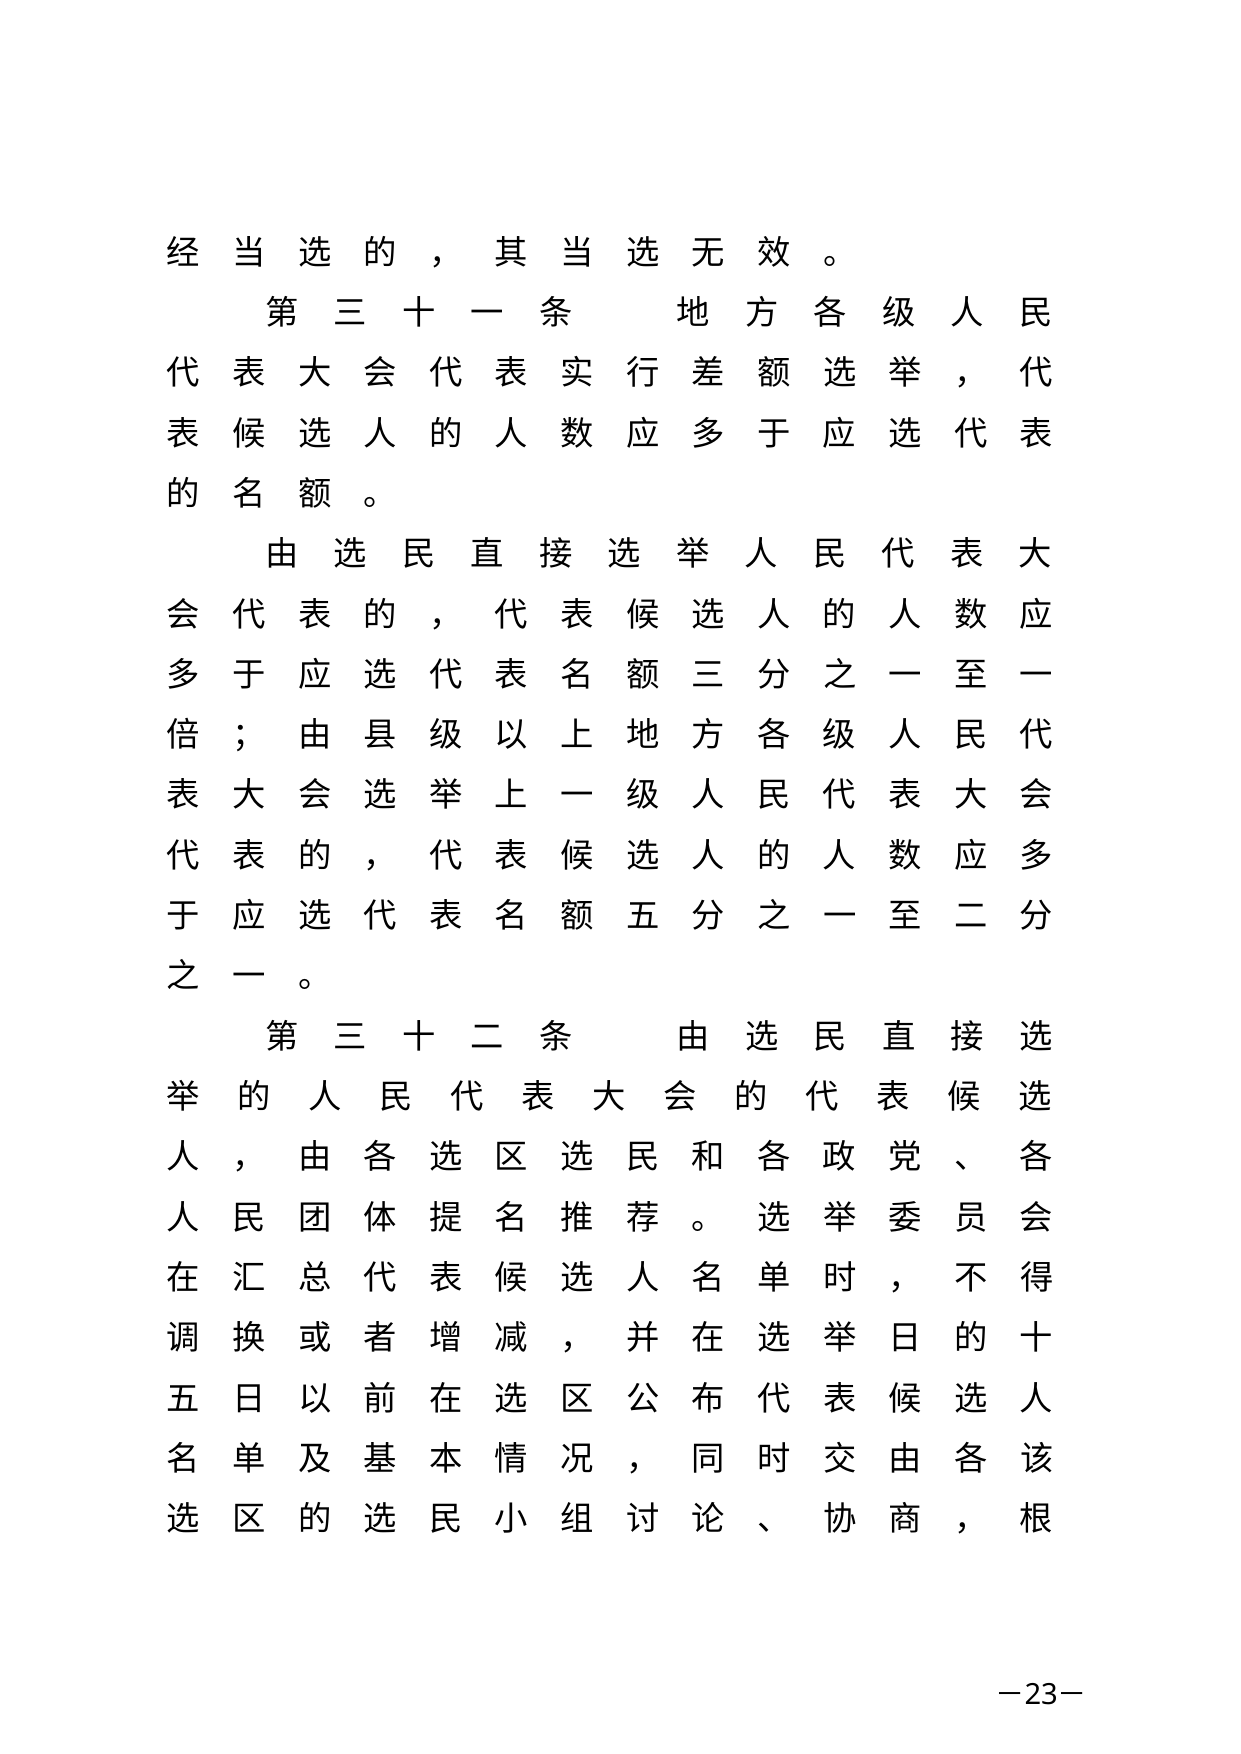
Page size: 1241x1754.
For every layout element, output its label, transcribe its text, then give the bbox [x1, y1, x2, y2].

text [167, 1003, 1085, 1546]
text 由选民直接选举人民代表大会代表的，代表候选人的人数应多于应选代表名额三分之一至一倍；由县级以上地方各级人民代表大会选举上一级人民代表大会代表的，代表候选人的人数应多于应选代表名额五分之一至二分之一。 [167, 521, 1085, 1003]
text 第三十一条 地方各级人民代表大会代表实行差额选举，代表候选人的人数应多于应选代表的名额。 [167, 280, 1085, 521]
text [167, 219, 1085, 280]
